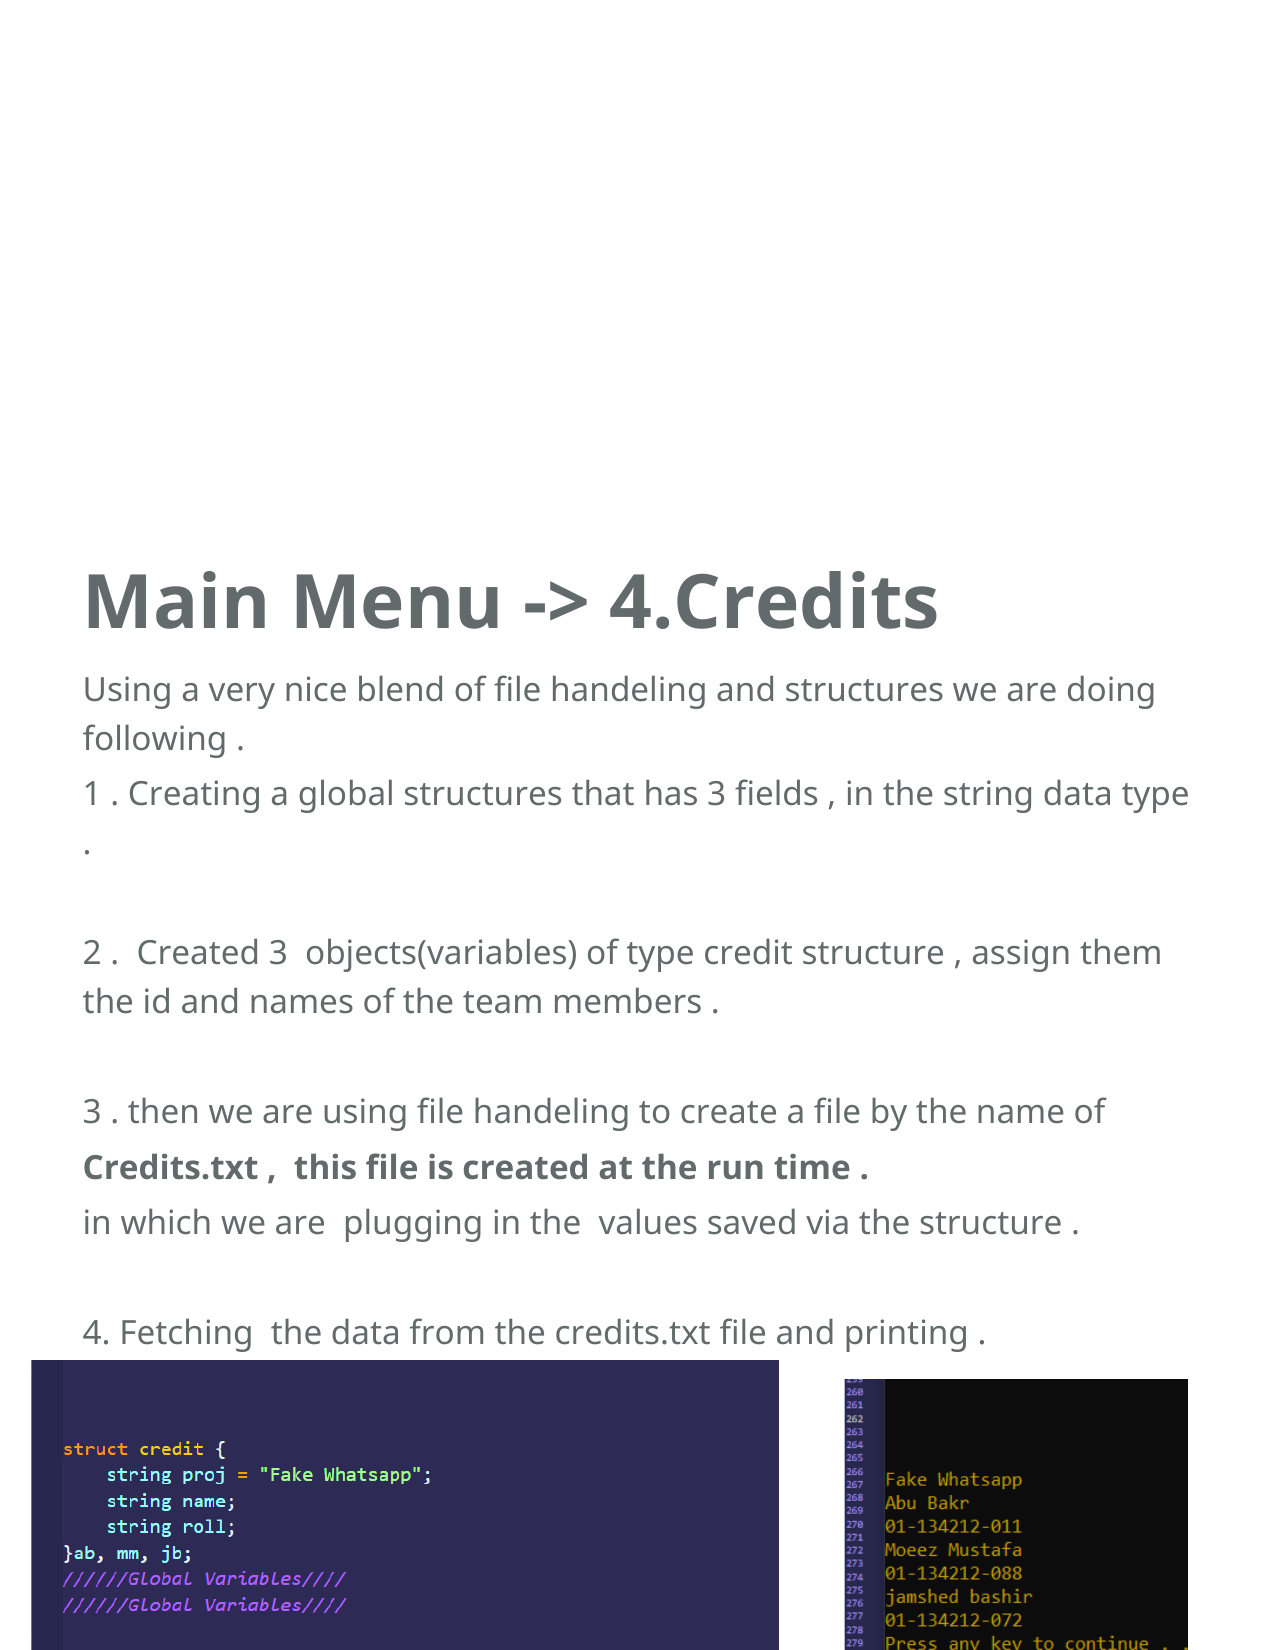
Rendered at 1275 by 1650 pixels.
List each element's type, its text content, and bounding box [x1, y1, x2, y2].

text 2 . Created 3 objects(variables) of type credit structure , assign them the id and names of the team members . [82, 929, 1192, 1023]
text Credits.txt , this file is created at the run time . [82, 1143, 1192, 1189]
text 4. Fetching the data from the credits.txt file and printing . [82, 1309, 1192, 1354]
text 1 . Creating a global structures that has 3 fields , in the string data type . [82, 769, 1192, 864]
text 3 . then we are using file handeling to create a file by the name of [82, 1088, 1192, 1134]
text in which we are plugging in the values saved via the structure . [82, 1199, 1192, 1244]
picture [31, 1360, 779, 1650]
text Using a very nice blend of file handeling and structures we are doing following . [82, 665, 1192, 760]
picture [844, 1379, 1188, 1650]
text Main Menu -> 4.Credits [82, 549, 1192, 651]
